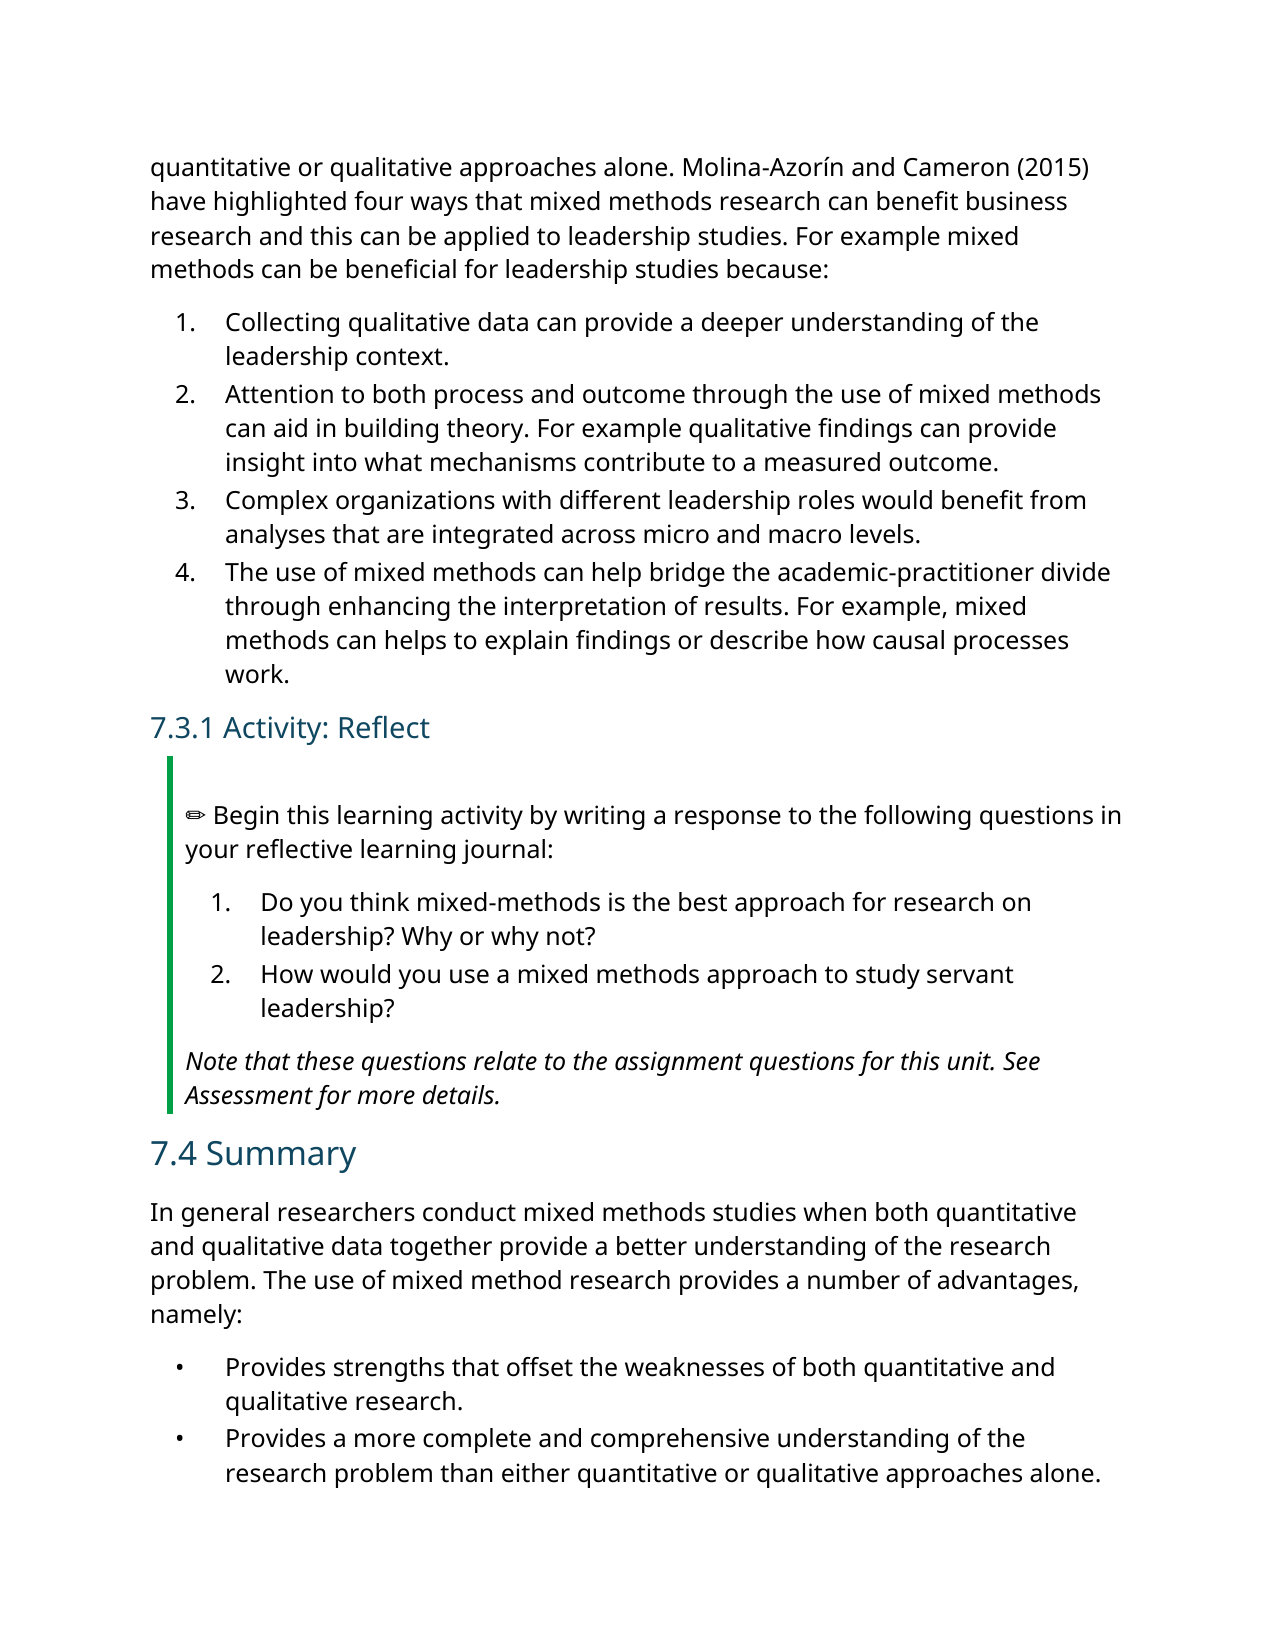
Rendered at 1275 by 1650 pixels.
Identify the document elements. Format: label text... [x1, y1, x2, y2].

subtitle 7.3.1 Activity: Reflect [150, 708, 1125, 747]
text In general researchers conduct mixed methods studies when both quantitative and qualitative data together provide a better understanding of the research problem. The use of mixed method research provides a number of advantages, namely: [150, 1194, 1125, 1331]
list Complex organizations with different leadership roles would benefit from analyses that are integrated across micro and macro levels. [175, 483, 1125, 551]
list Provides a more complete and comprehensive understanding of the research problem than either quantitative or qualitative approaches alone. [175, 1421, 1125, 1489]
list Collecting qualitative data can provide a deeper understanding of the leadership context. [175, 305, 1125, 373]
list The use of mixed methods can help bridge the academic-practitioner divide through enhancing the interpretation of results. For example, mixed methods can helps to explain findings or describe how causal processes work. [175, 555, 1125, 691]
list Attention to both process and outcome through the use of mixed methods can aid in building theory. For example qualitative findings can provide insight into what mechanisms contribute to a measured outcome. [175, 377, 1125, 479]
subtitle 7.4 Summary [150, 1130, 1125, 1176]
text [150, 150, 1125, 286]
table_header ✏️ Begin this learning activity by writing a response to the following questions in your reflective learning journal: Do you think mixed-methods is the best approach for research on leadership? Why or why not? How would you use a mixed methods approach to study servant leadership? Note that these questions relate to the assignment questions for this unit. See Assessment for more details. [173, 756, 1125, 1113]
list Provides strengths that offset the weaknesses of both quantitative and qualitative research. [175, 1349, 1125, 1417]
